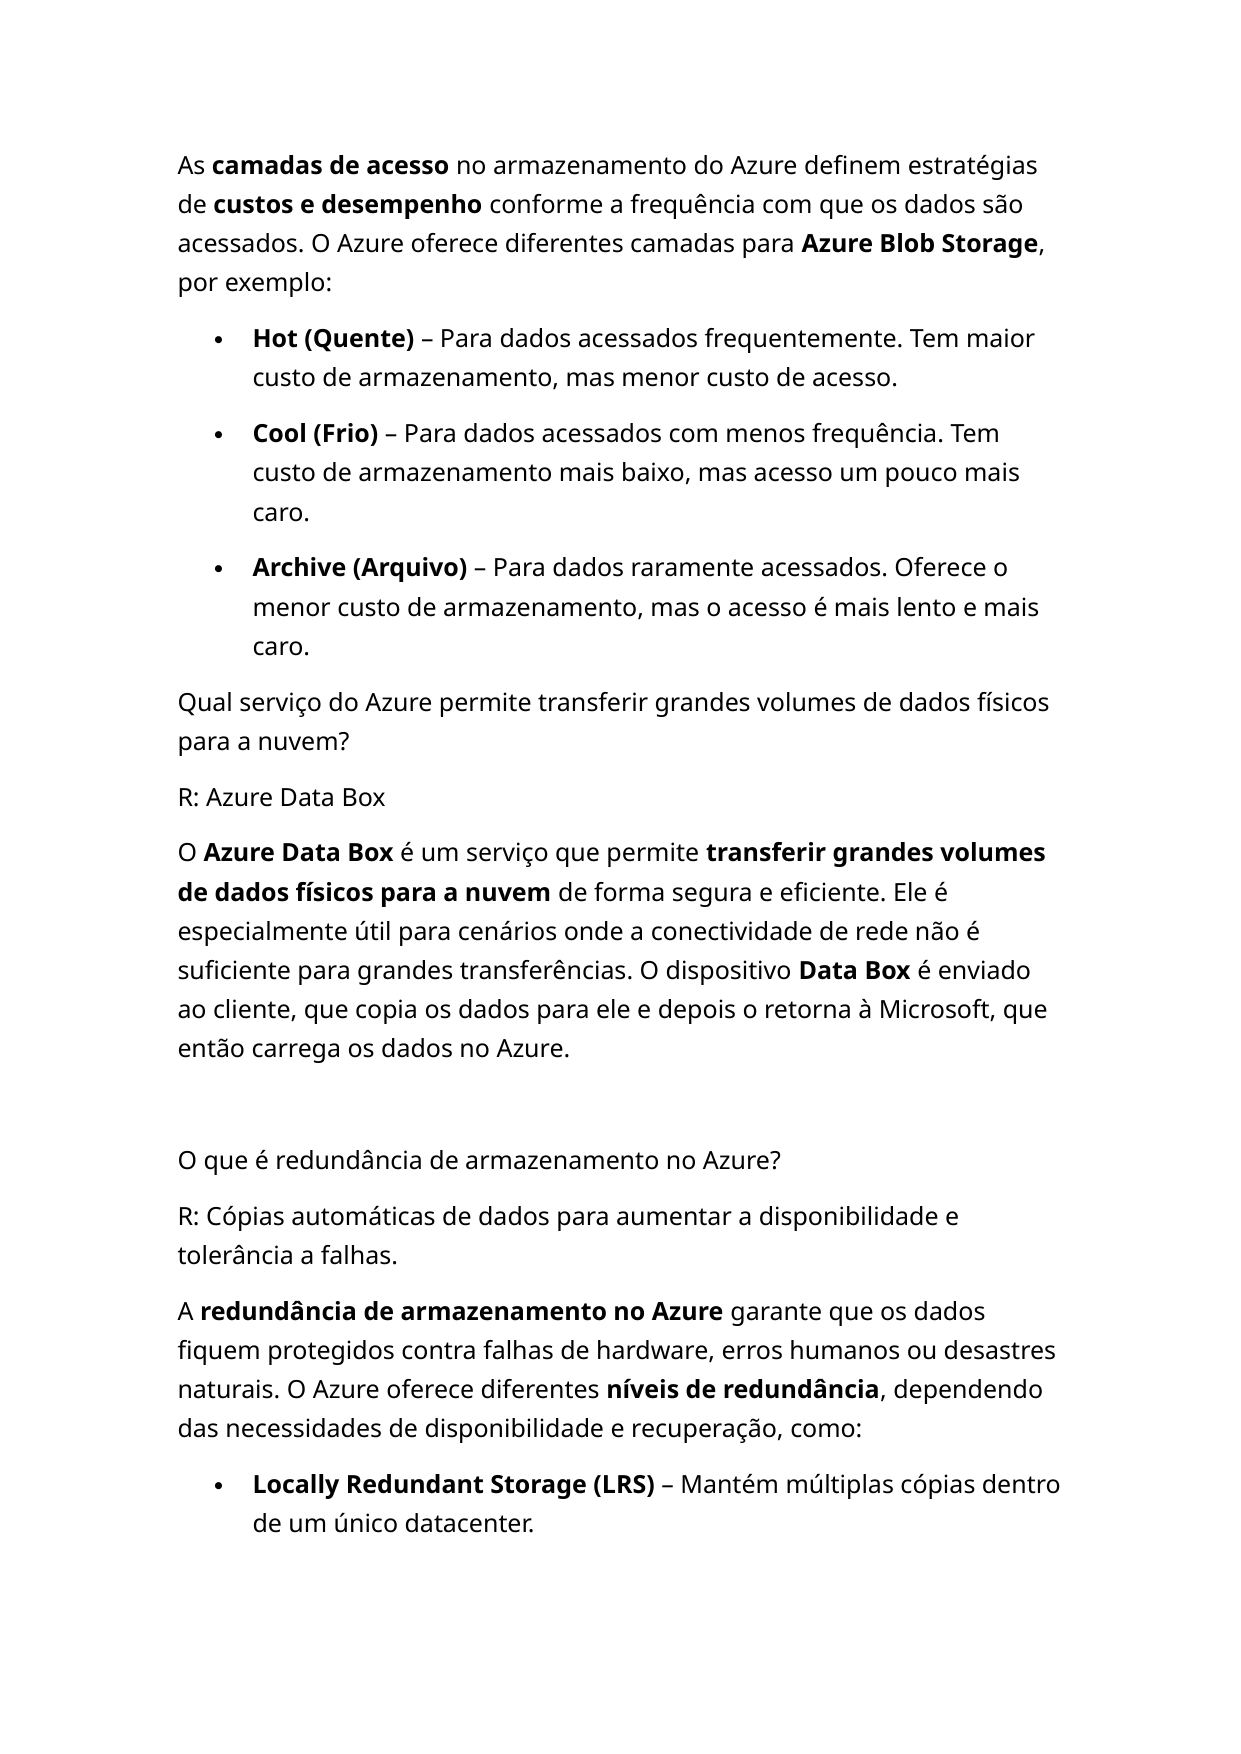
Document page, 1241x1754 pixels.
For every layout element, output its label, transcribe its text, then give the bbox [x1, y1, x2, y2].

text A redundância de armazenamento no Azure garante que os dados fiquem protegidos contra falhas de hardware, erros humanos ou desastres naturais. O Azure oferece diferentes níveis de redundância, dependendo das necessidades de disponibilidade e recuperação, como: [177, 1293, 1063, 1445]
text Qual serviço do Azure permite transferir grandes volumes de dados físicos para a nuvem? [177, 684, 1063, 757]
list Locally Redundant Storage (LRS) – Mantém múltiplas cópias dentro de um único datacenter. [215, 1467, 1063, 1540]
list Cool (Frio) – Para dados acessados com menos frequência. Tem custo de armazenamento mais baixo, mas acesso um pouco mais caro. [215, 416, 1063, 528]
text O que é redundância de armazenamento no Azure? [177, 1143, 1063, 1177]
text R: Azure Data Box [177, 779, 1063, 813]
list Hot (Quente) – Para dados acessados frequentemente. Tem maior custo de armazenamento, mas menor custo de acesso. [215, 321, 1063, 394]
list Archive (Arquivo) – Para dados raramente acessados. Oferece o menor custo de armazenamento, mas o acesso é mais lento e mais caro. [215, 550, 1063, 662]
text O Azure Data Box é um serviço que permite transferir grandes volumes de dados físicos para a nuvem de forma segura e eficiente. Ele é especialmente útil para cenários onde a conectividade de rede não é suficiente para grandes transferências. O dispositivo Data Box é enviado ao cliente, que copia os dados para ele e depois o retorna à Microsoft, que então carrega os dados no Azure. [177, 835, 1063, 1065]
text As camadas de acesso no armazenamento do Azure definem estratégias de custos e desempenho conforme a frequência com que os dados são acessados. O Azure oferece diferentes camadas para Azure Blob Storage, por exemplo: [177, 148, 1063, 299]
text R: Cópias automáticas de dados para aumentar a disponibilidade e tolerância a falhas. [177, 1198, 1063, 1272]
